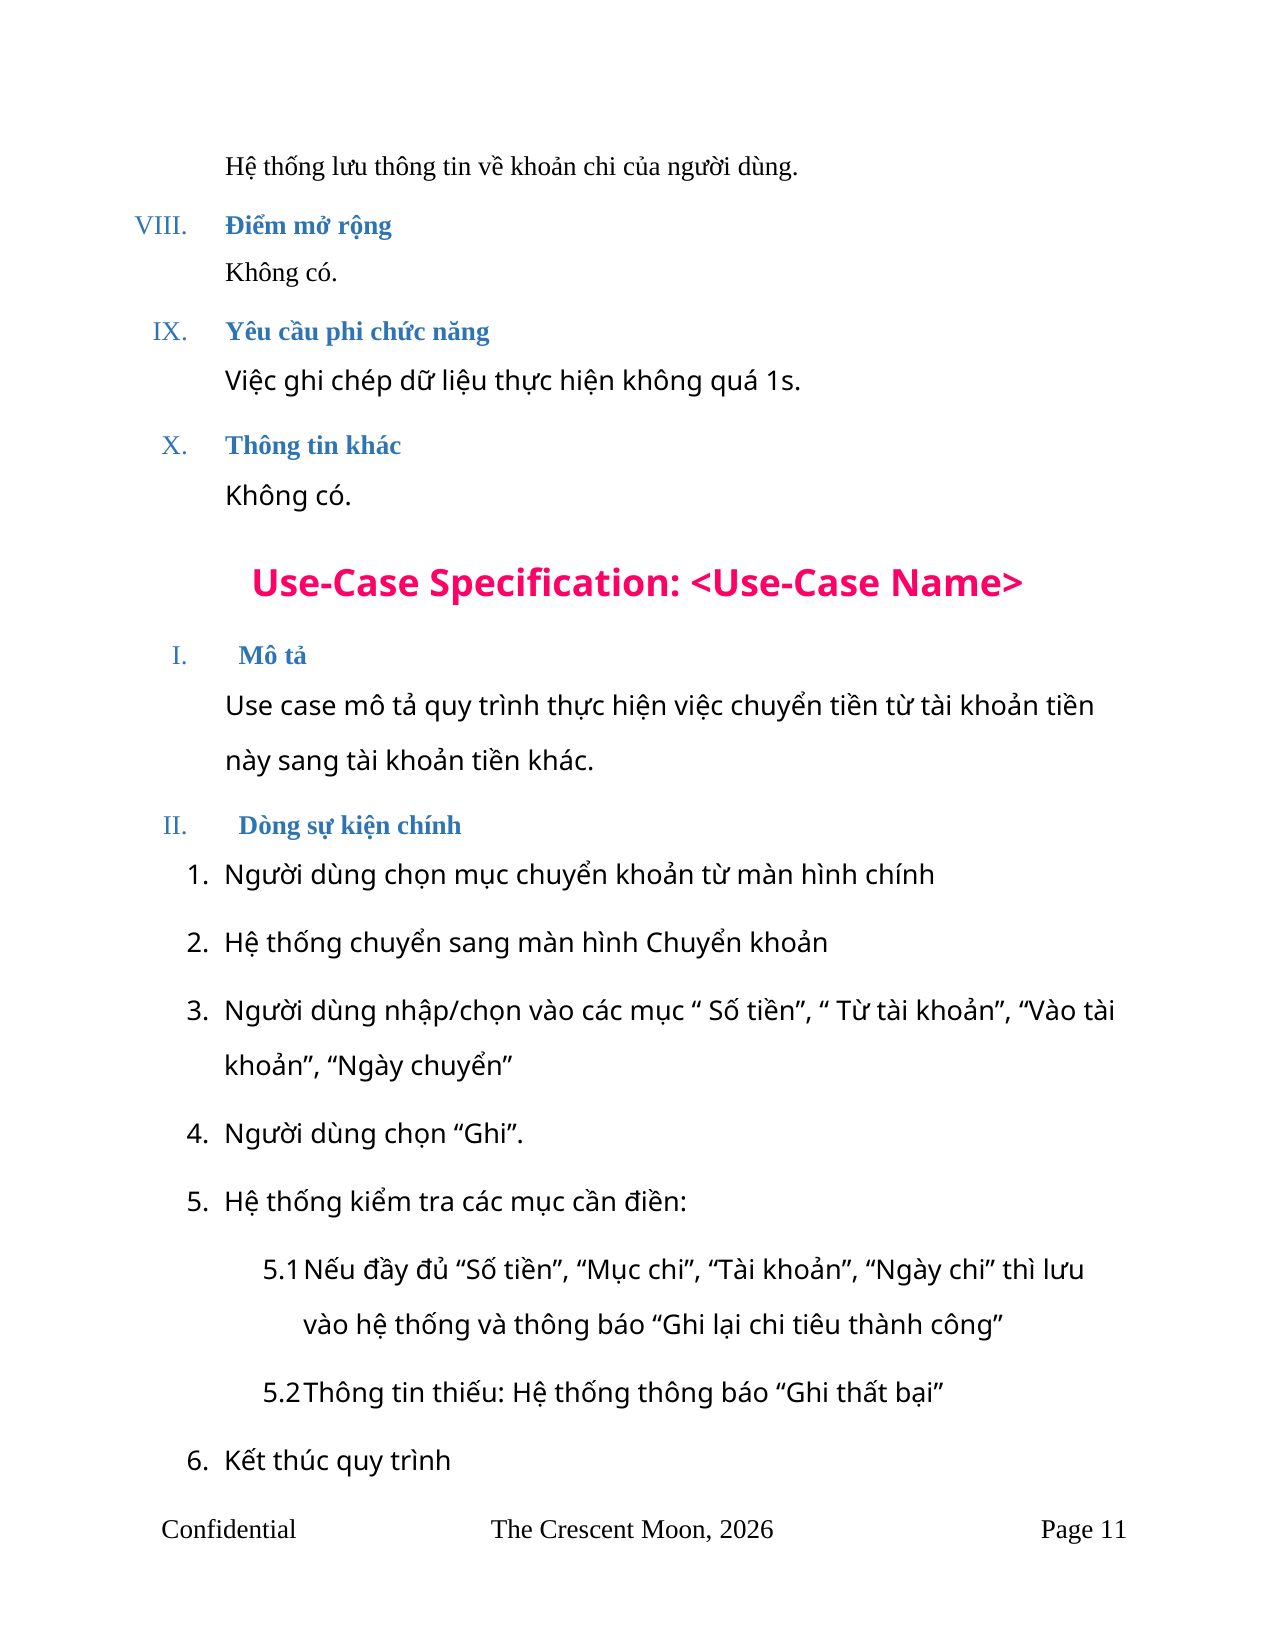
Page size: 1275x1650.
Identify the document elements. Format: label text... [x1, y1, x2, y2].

text Không có. [150, 476, 1125, 513]
subtitle Điểm mở rộng [187, 209, 1125, 240]
list Nếu đầy đủ “Số tiền”, “Mục chi”, “Tài khoản”, “Ngày chi” thì lưu vào hệ thống và thông báo “Ghi lại chi tiêu thành công” [262, 1250, 1125, 1342]
subtitle Yêu cầu phi chức năng [187, 315, 1125, 346]
list Người dùng chọn “Ghi”. [186, 1114, 1125, 1151]
list Hệ thống kiểm tra các mục cần điền: [186, 1182, 1125, 1219]
list Thông tin thiếu: Hệ thống thông báo “Ghi thất bại” [262, 1373, 1125, 1410]
subtitle Thông tin khác [187, 429, 1125, 461]
list Người dùng chọn mục chuyển khoản từ màn hình chính [186, 856, 1125, 893]
text Không có. [225, 256, 1125, 287]
subtitle Mô tả [187, 639, 1125, 670]
list Người dùng nhập/chọn vào các mục “ Số tiền”, “ Từ tài khoản”, “Vào tài khoản”, “Ngày chuyển” [186, 991, 1125, 1083]
list Kết thúc quy trình [186, 1441, 1125, 1478]
text Use case mô tả quy trình thực hiện việc chuyển tiền từ tài khoản tiền này sang tài khoản tiền khác. [225, 686, 1125, 778]
text Việc ghi chép dữ liệu thực hiện không quá 1s. [225, 362, 1125, 398]
text Hệ thống lưu thông tin về khoản chi của người dùng. [225, 150, 1125, 181]
list Hệ thống chuyển sang màn hình Chuyển khoản [186, 923, 1125, 960]
subtitle Dòng sự kiện chính [187, 809, 1125, 840]
